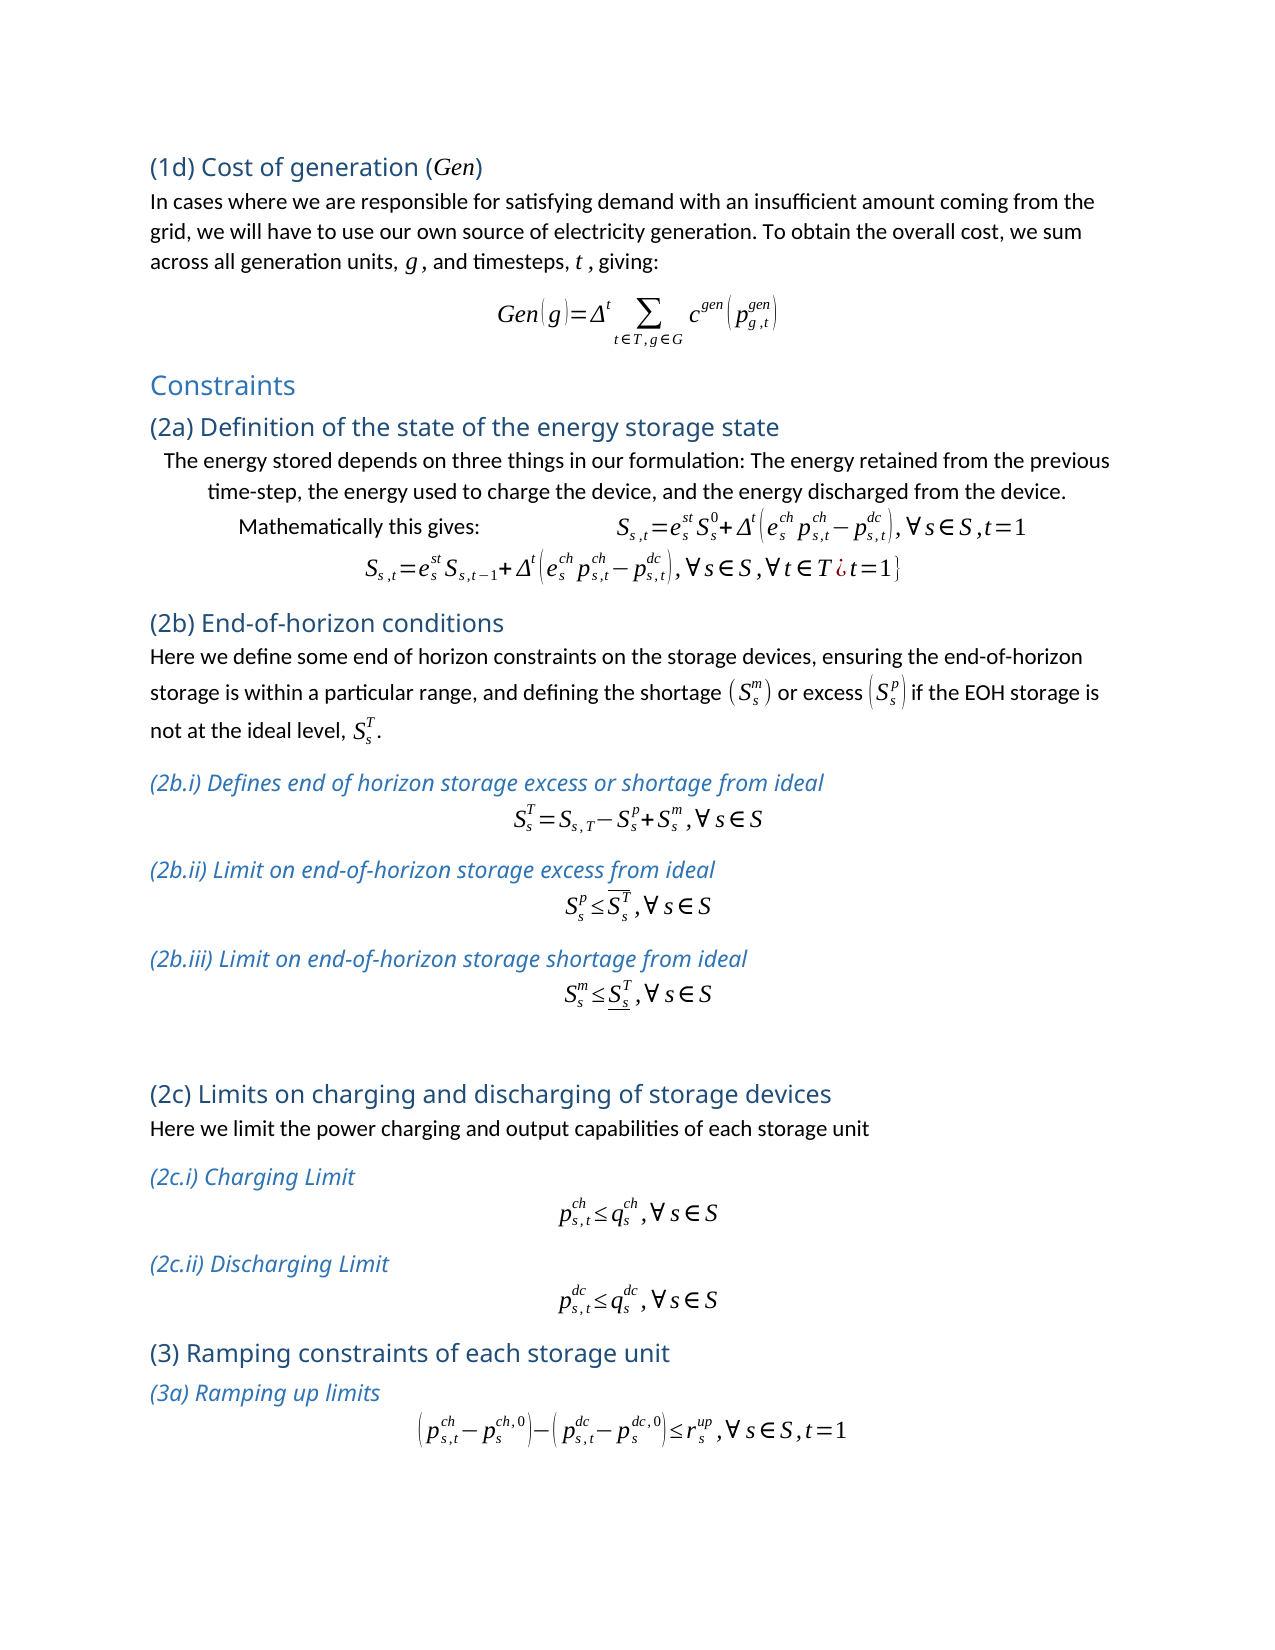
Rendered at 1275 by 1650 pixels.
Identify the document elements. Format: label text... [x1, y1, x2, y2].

subtitle (2c.i) Charging Limit [150, 1161, 1125, 1192]
subtitle (3) Ramping constraints of each storage unit [150, 1336, 1125, 1370]
text In cases where we are responsible for satisfying demand with an insufficient amount coming from the grid, we will have to use our own source of electricity generation. To obtain the overall cost, we sum across all generation units, and timesteps, giving: [150, 187, 1125, 275]
subtitle (2b.ii) Limit on end-of-horizon storage excess from ideal [150, 854, 1125, 886]
subtitle (2b.i) Defines end of horizon storage excess or shortage from ideal [150, 767, 1125, 798]
subtitle (2c.ii) Discharging Limit [150, 1248, 1125, 1279]
text Here we define some end of horizon constraints on the storage devices, ensuring the end-of-horizon storage is within a particular range, and defining the shortage or excess if the EOH storage is not at the ideal level, . [150, 642, 1125, 748]
text Here we limit the power charging and output capabilities of each storage unit [150, 1114, 1125, 1142]
text The energy stored depends on three things in our formulation: The energy retained from the previous time-step, the energy used to charge the device, and the energy discharged from the device. Mathematically this gives: [150, 447, 1125, 587]
subtitle (3a) Ramping up limits [150, 1377, 1125, 1408]
subtitle (2c) Limits on charging and discharging of storage devices [150, 1077, 1125, 1111]
subtitle (2b) End-of-horizon conditions [150, 605, 1125, 639]
subtitle Constraints [150, 366, 1125, 403]
subtitle (1d) Cost of generation () [150, 150, 1125, 184]
subtitle (2b.iii) Limit on end-of-horizon storage shortage from ideal [150, 942, 1125, 974]
subtitle (2a) Definition of the state of the energy storage state [150, 410, 1125, 444]
